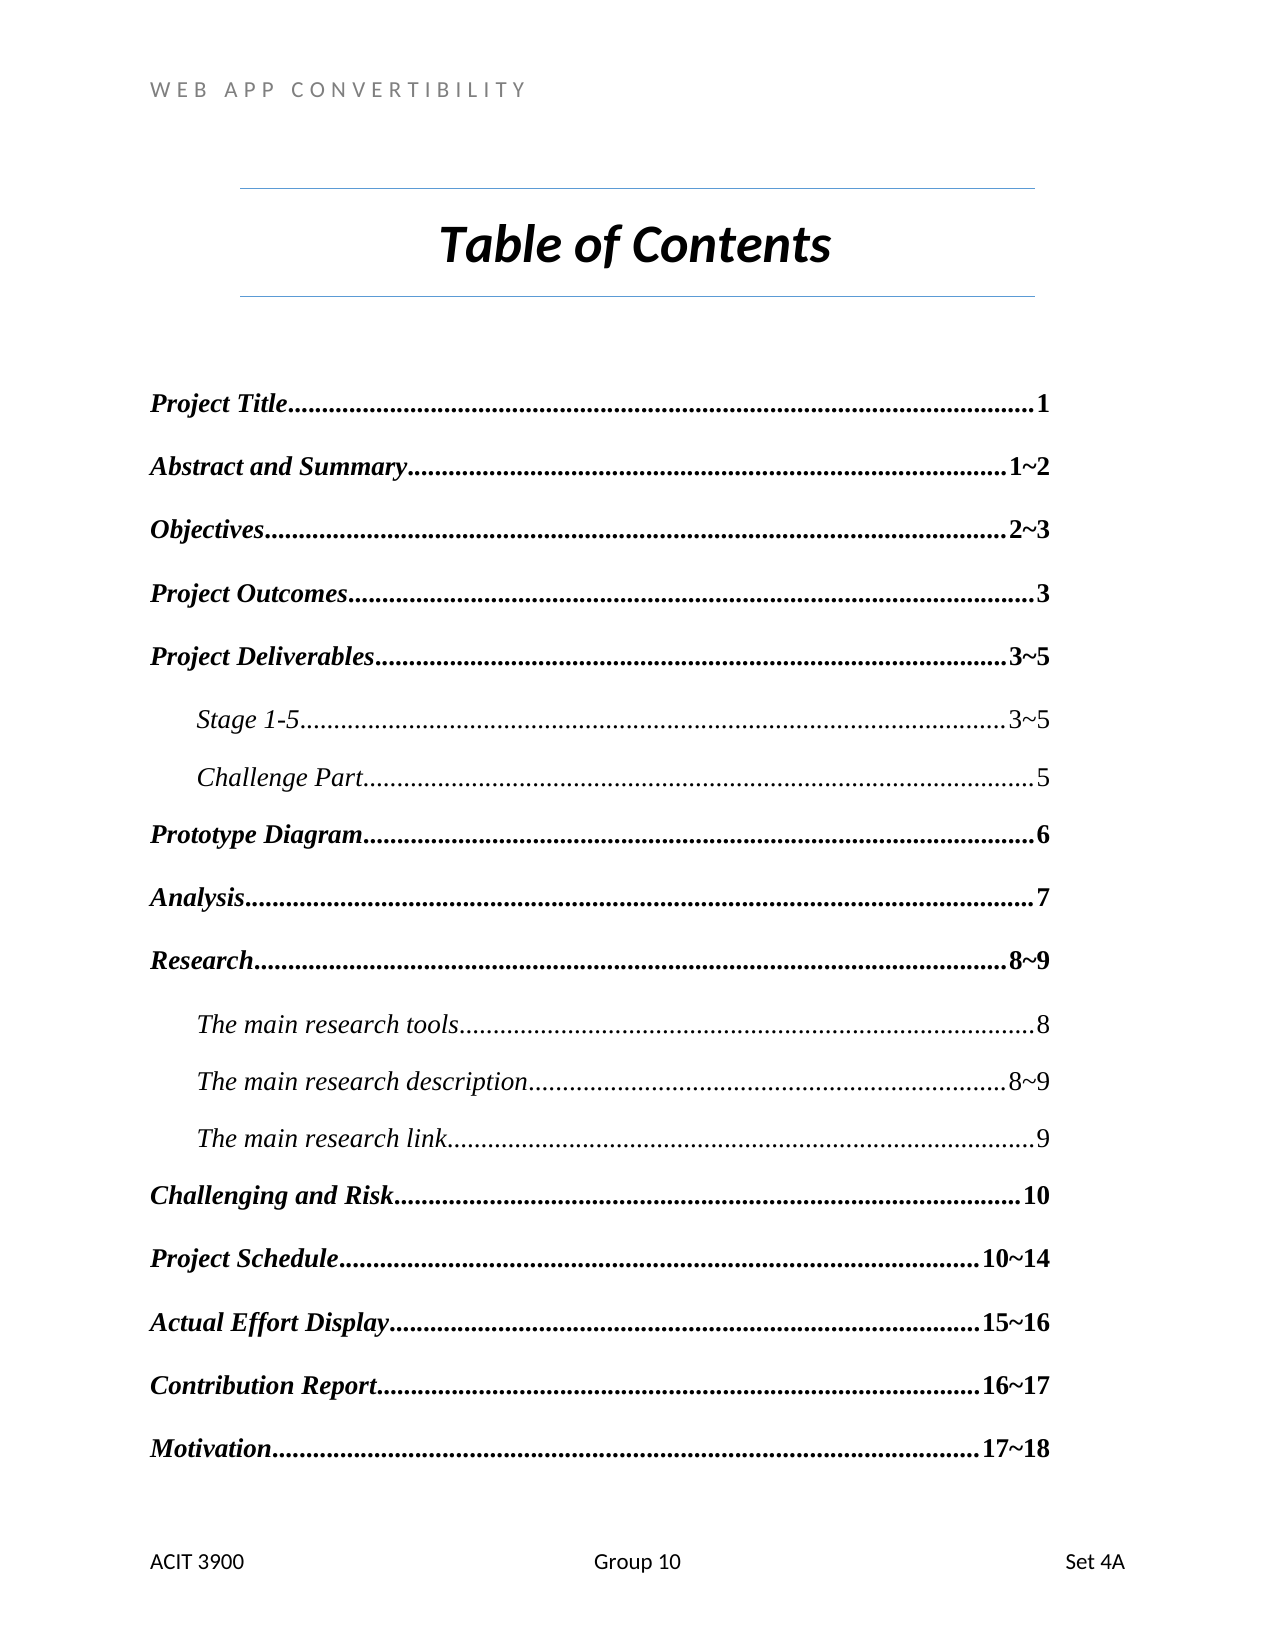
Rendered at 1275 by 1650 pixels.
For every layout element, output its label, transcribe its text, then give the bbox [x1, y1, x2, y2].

text Challenge Part 5 [196, 761, 1125, 792]
text Table of Contents [240, 189, 1035, 296]
text Project Schedule 10~14 [150, 1242, 1125, 1273]
text The main research tools 8 [196, 1008, 1125, 1039]
text Project Title 1 [150, 387, 1125, 418]
text Prototype Diagram 6 [150, 818, 1125, 849]
text The main research link 9 [196, 1122, 1125, 1153]
text Abstract and Summary 1~2 [150, 450, 1125, 481]
text Project Deliverables 3~5 [150, 640, 1125, 671]
text Challenging and Risk 10 [150, 1179, 1125, 1210]
text Analysis 7 [150, 881, 1125, 912]
text Stage 1-5 3~5 [196, 704, 1125, 735]
text Contribution Report 16~17 [150, 1369, 1125, 1400]
text Objectives 2~3 [150, 514, 1125, 545]
text The main research description 8~9 [196, 1065, 1125, 1096]
text Project Outcomes 3 [150, 577, 1125, 608]
text Motivation 17~18 [150, 1432, 1125, 1463]
text Research 8~9 [150, 944, 1125, 976]
text Actual Effort Display 15~16 [150, 1306, 1125, 1337]
